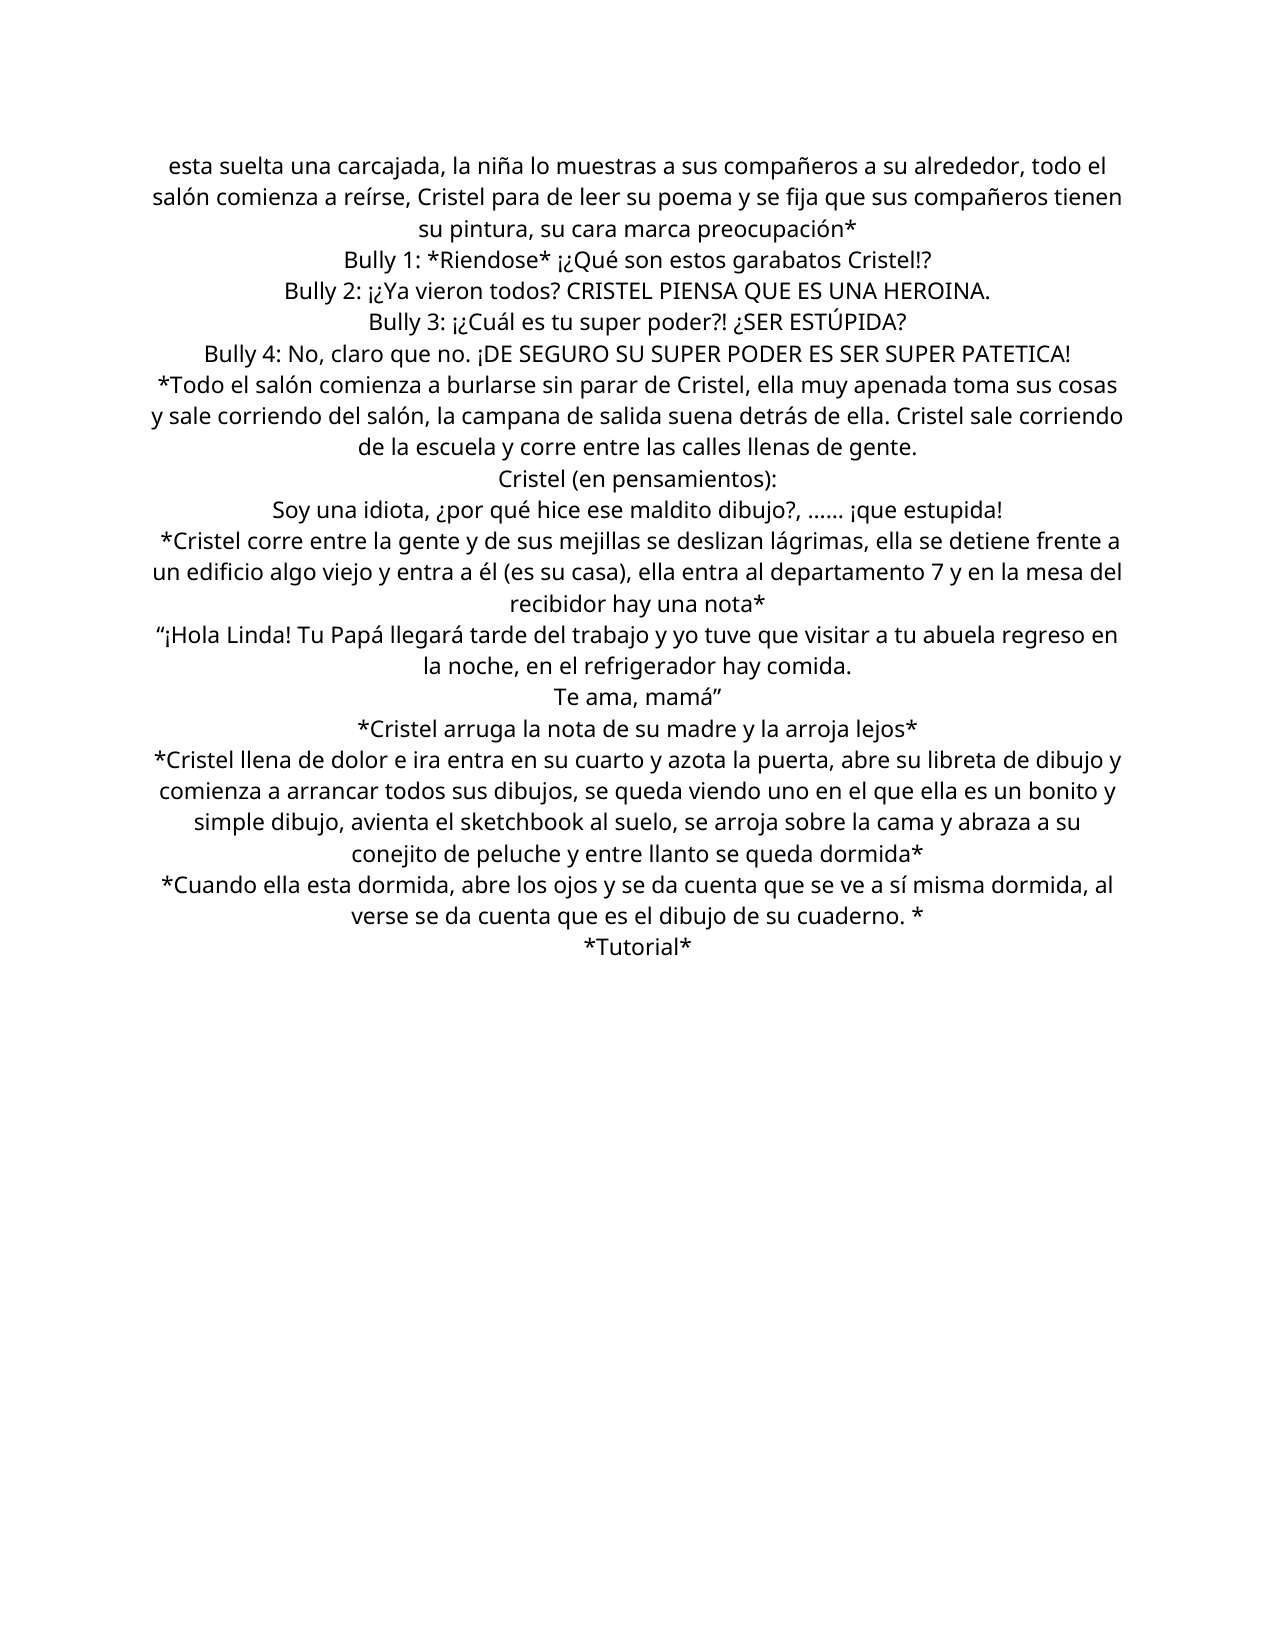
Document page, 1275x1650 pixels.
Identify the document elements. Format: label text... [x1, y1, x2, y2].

text Soy una idiota, ¿por qué hice ese maldito dibujo?, …… ¡que estupida! [150, 494, 1125, 525]
text Te ama, mamá” [150, 681, 1125, 712]
text *Todo el salón comienza a burlarse sin parar de Cristel, ella muy apenada toma sus cosas y sale corriendo del salón, la campana de salida suena detrás de ella. Cristel sale corriendo de la escuela y corre entre las calles llenas de gente. [150, 369, 1125, 462]
text Bully 3: ¡¿Cuál es tu super poder?! ¿SER ESTÚPIDA? [150, 306, 1125, 337]
text Bully 1: *Riendose* ¡¿Qué son estos garabatos Cristel!? [150, 244, 1125, 275]
text *Cristel arruga la nota de su madre y la arroja lejos* [150, 712, 1125, 744]
text *Tutorial* [150, 931, 1125, 962]
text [150, 150, 1125, 244]
text “¡Hola Linda! Tu Papá llegará tarde del trabajo y yo tuve que visitar a tu abuela regreso en la noche, en el refrigerador hay comida. [150, 619, 1125, 681]
text Cristel (en pensamientos): [150, 462, 1125, 494]
text Bully 4: No, claro que no. ¡DE SEGURO SU SUPER PODER ES SER SUPER PATETICA! [150, 337, 1125, 369]
text *Cristel corre entre la gente y de sus mejillas se deslizan lágrimas, ella se detiene frente a un edificio algo viejo y entra a él (es su casa), ella entra al departamento 7 y en la mesa del recibidor hay una nota* [150, 525, 1125, 619]
text Bully 2: ¡¿Ya vieron todos? CRISTEL PIENSA QUE ES UNA HEROINA. [150, 275, 1125, 306]
text *Cristel llena de dolor e ira entra en su cuarto y azota la puerta, abre su libreta de dibujo y comienza a arrancar todos sus dibujos, se queda viendo uno en el que ella es un bonito y simple dibujo, avienta el sketchbook al suelo, se arroja sobre la cama y abraza a su conejito de peluche y entre llanto se queda dormida* [150, 744, 1125, 869]
text *Cuando ella esta dormida, abre los ojos y se da cuenta que se ve a sí misma dormida, al verse se da cuenta que es el dibujo de su cuaderno. * [150, 869, 1125, 931]
